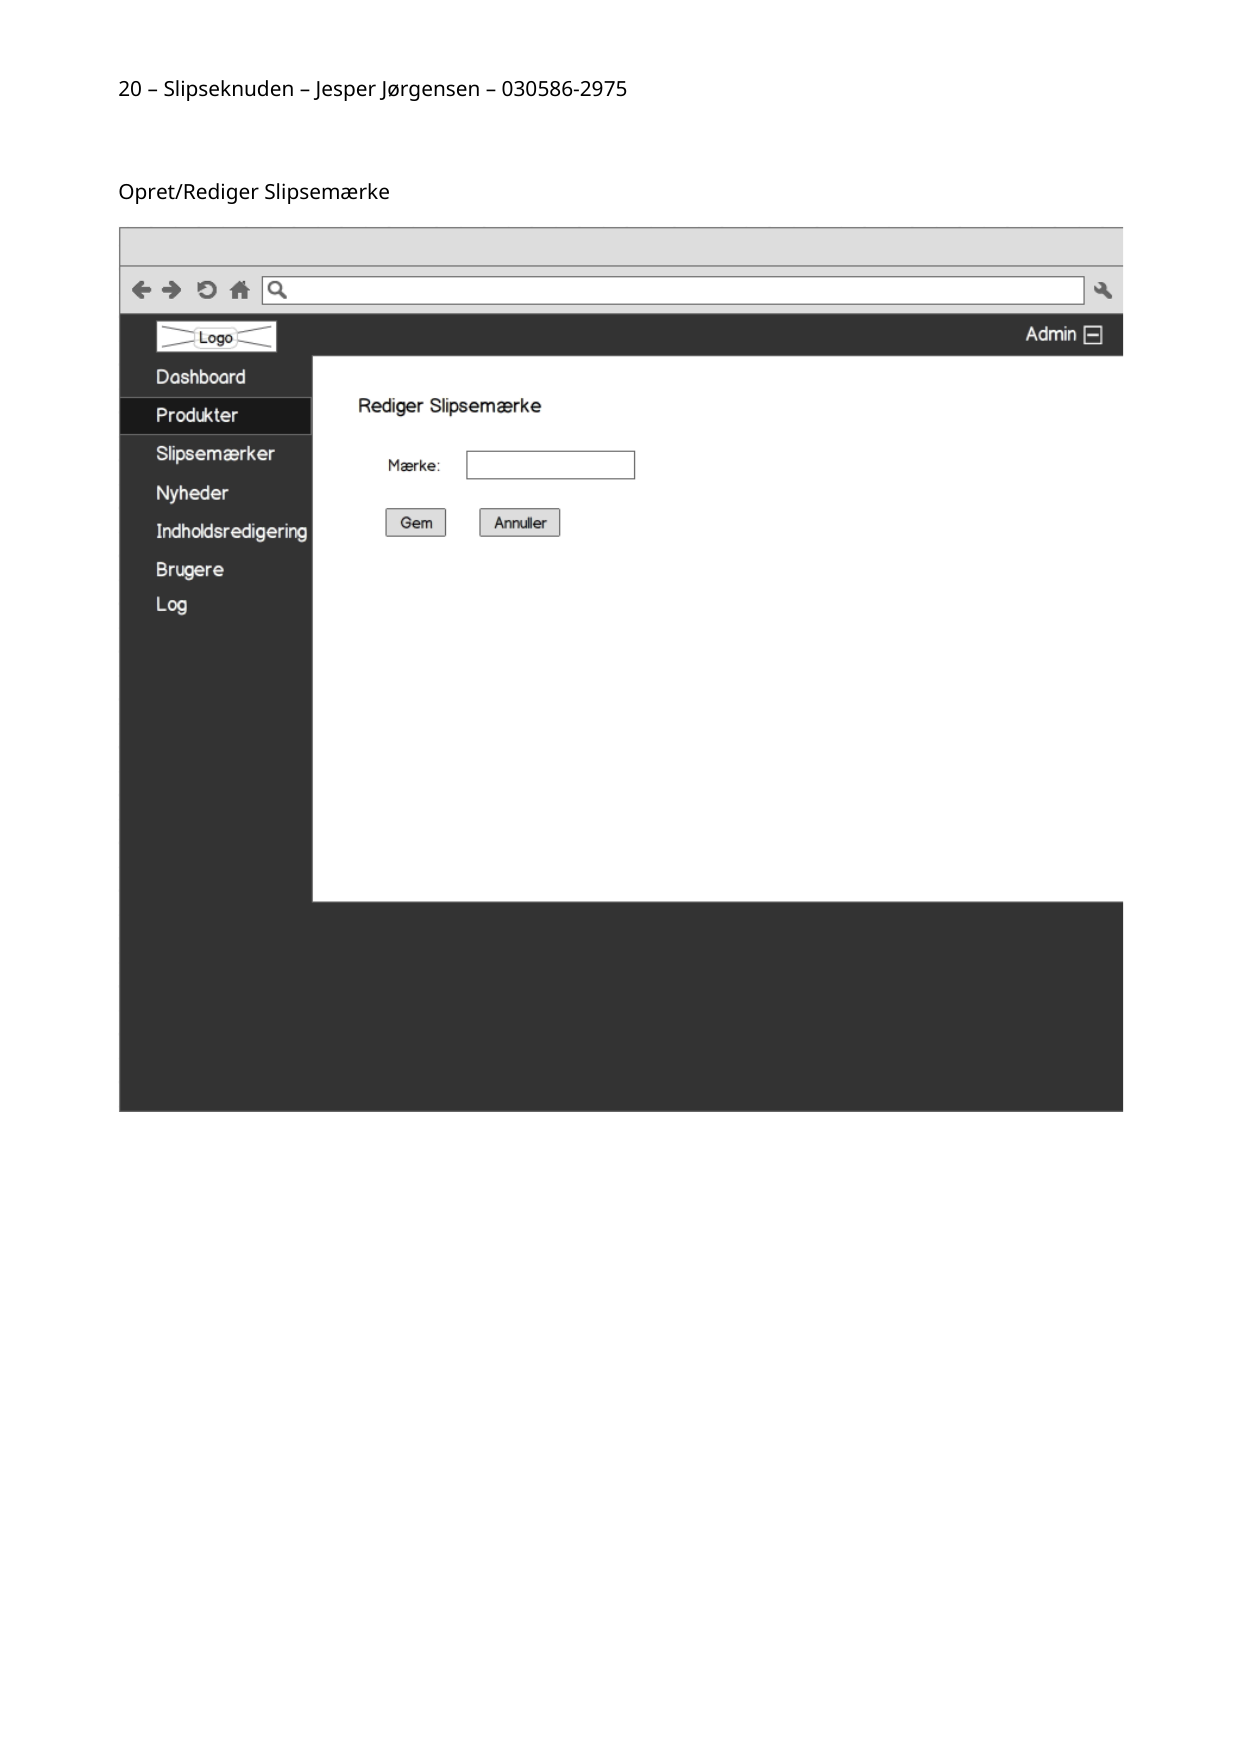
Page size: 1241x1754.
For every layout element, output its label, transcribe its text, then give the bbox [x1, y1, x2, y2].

text Opret/Rediger Slipsemærke [118, 177, 1122, 206]
picture [118, 226, 1124, 1112]
